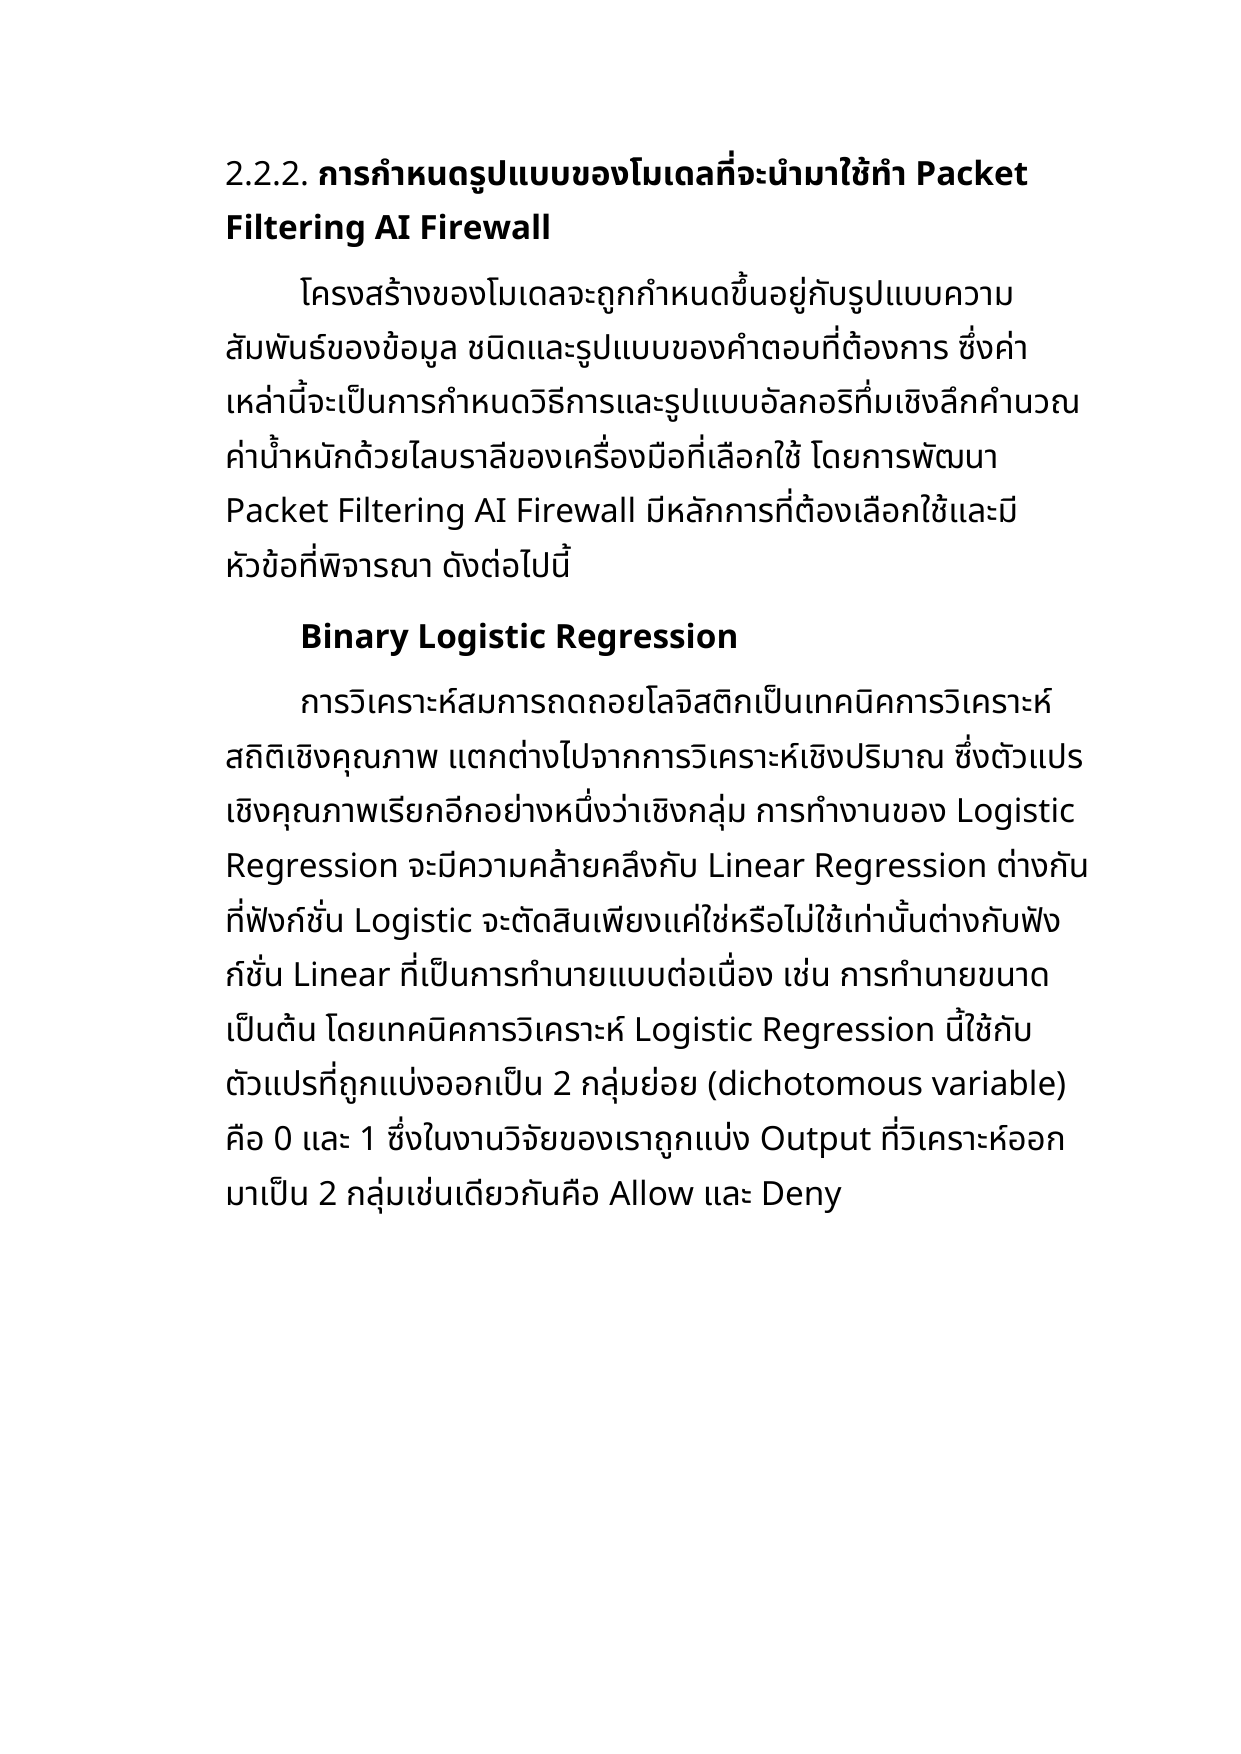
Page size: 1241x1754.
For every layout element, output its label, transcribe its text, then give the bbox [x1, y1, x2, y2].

text Binary Logistic Regression [225, 613, 1090, 658]
text การวิเคราะห์สมการถดถอยโลจิสติกเป็นเทคนิคการวิเคราะห์สถิติเชิงคุณภาพ แตกต่างไปจากการวิเคราะห์เชิงปริมาณ ซึ่งตัวแปรเชิงคุณภาพเรียกอีกอย่างหนึ่งว่าเชิงกลุ่ม การทำงานของ Logistic Regression จะมีความคล้ายคลึงกับ Linear Regression ต่างกันที่ฟังก์ชั่น Logistic จะตัดสินเพียงแค่ใช่หรือไม่ใช้เท่านั้นต่างกับฟังก์ชั่น Linear ที่เป็นการทำนายแบบต่อเนื่อง เช่น การทำนายขนาด เป็นต้น โดยเทคนิคการวิเคราะห์ Logistic Regression นี้ใช้กับตัวแปรที่ถูกแบ่งออกเป็น 2 กลุ่มย่อย (dichotomous variable) คือ 0 และ 1 ซึ่งในงานวิจัยของเราถูกแบ่ง Output ที่วิเคราะห์ออกมาเป็น 2 กลุ่มเช่นเดียวกันคือ Allow และ Deny [225, 678, 1090, 1220]
text 2.2.2. การกำหนดรูปแบบของโมเดลที่จะนำมาใช้ทำ Packet Filtering AI Firewall [225, 150, 1090, 249]
text โครงสร้างของโมเดลจะถูกกำหนดขึ้นอยู่กับรูปแบบความสัมพันธ์ของข้อมูล ชนิดและรูปแบบของคำตอบที่ต้องการ ซึ่งค่าเหล่านี้จะเป็นการกำหนดวิธีการและรูปแบบอัลกอริทึ่มเชิงลึกคำนวณค่าน้ำหนักด้วยไลบราลีของเครื่องมือที่เลือกใช้ โดยการพัฒนา Packet Filtering AI Firewall มีหลักการที่ต้องเลือกใช้และมีหัวข้อที่พิจารณา ดังต่อไปนี้ [225, 270, 1090, 592]
